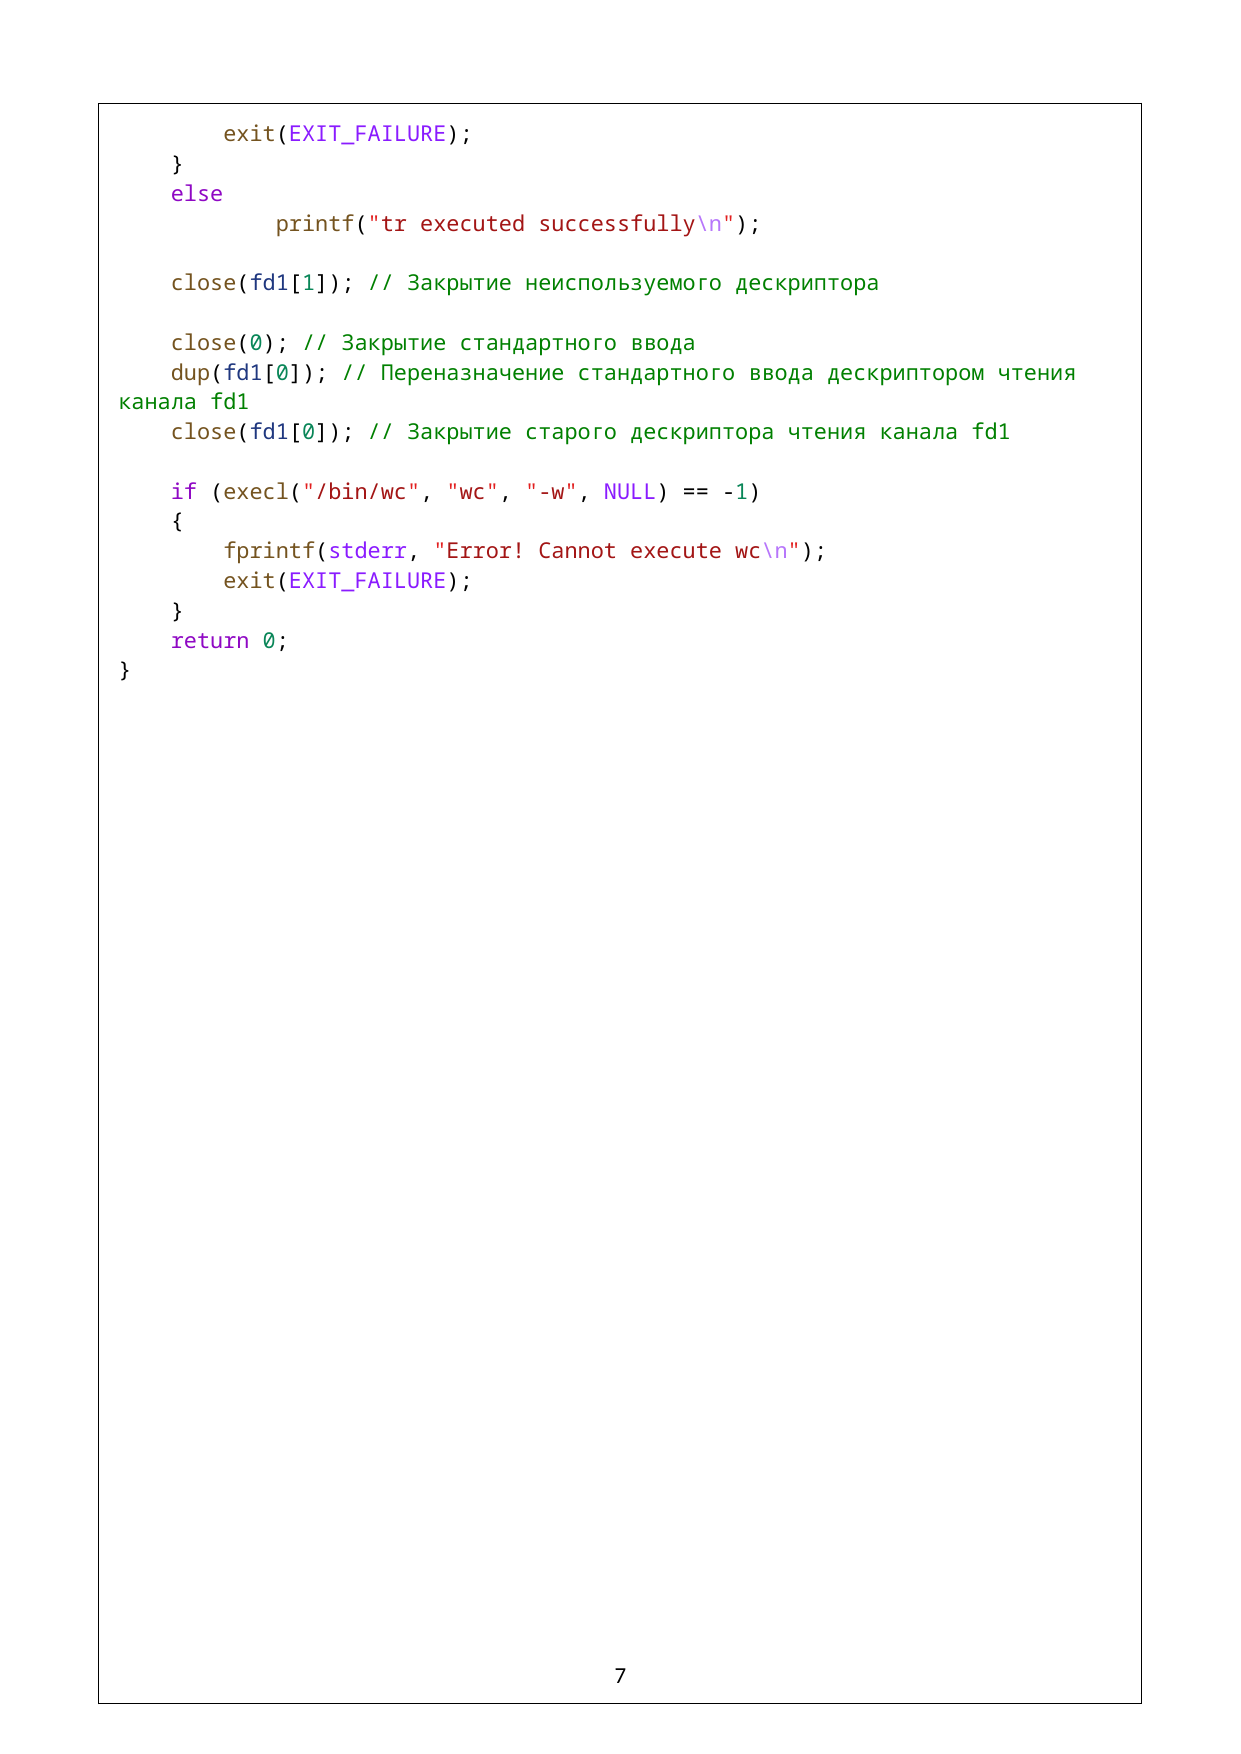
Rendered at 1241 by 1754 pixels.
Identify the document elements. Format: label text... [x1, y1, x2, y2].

text { [118, 505, 1122, 535]
text printf("tr executed successfully\n"); [118, 207, 1122, 237]
text dup(fd1[0]); // Переназначение стандартного ввода дескриптором чтения канала fd1 [118, 356, 1122, 416]
text close(fd1[0]); // Закрытие старого дескриптора чтения канала fd1 [118, 416, 1122, 446]
text exit(EXIT_FAILURE); [118, 118, 1122, 148]
text return 0; [118, 624, 1122, 654]
text close(fd1[1]); // Закрытие неиспользуемого дескриптора [118, 267, 1122, 297]
text } [118, 654, 1122, 684]
text } [118, 595, 1122, 624]
text else [118, 178, 1122, 207]
text exit(EXIT_FAILURE); [118, 565, 1122, 595]
text } [118, 148, 1122, 178]
text fprintf(stderr, "Error! Cannot execute wc\n"); [118, 535, 1122, 565]
text if (execl("/bin/wc", "wc", "-w", NULL) == -1) [118, 476, 1122, 505]
text close(0); // Закрытие стандартного ввода [118, 327, 1122, 356]
